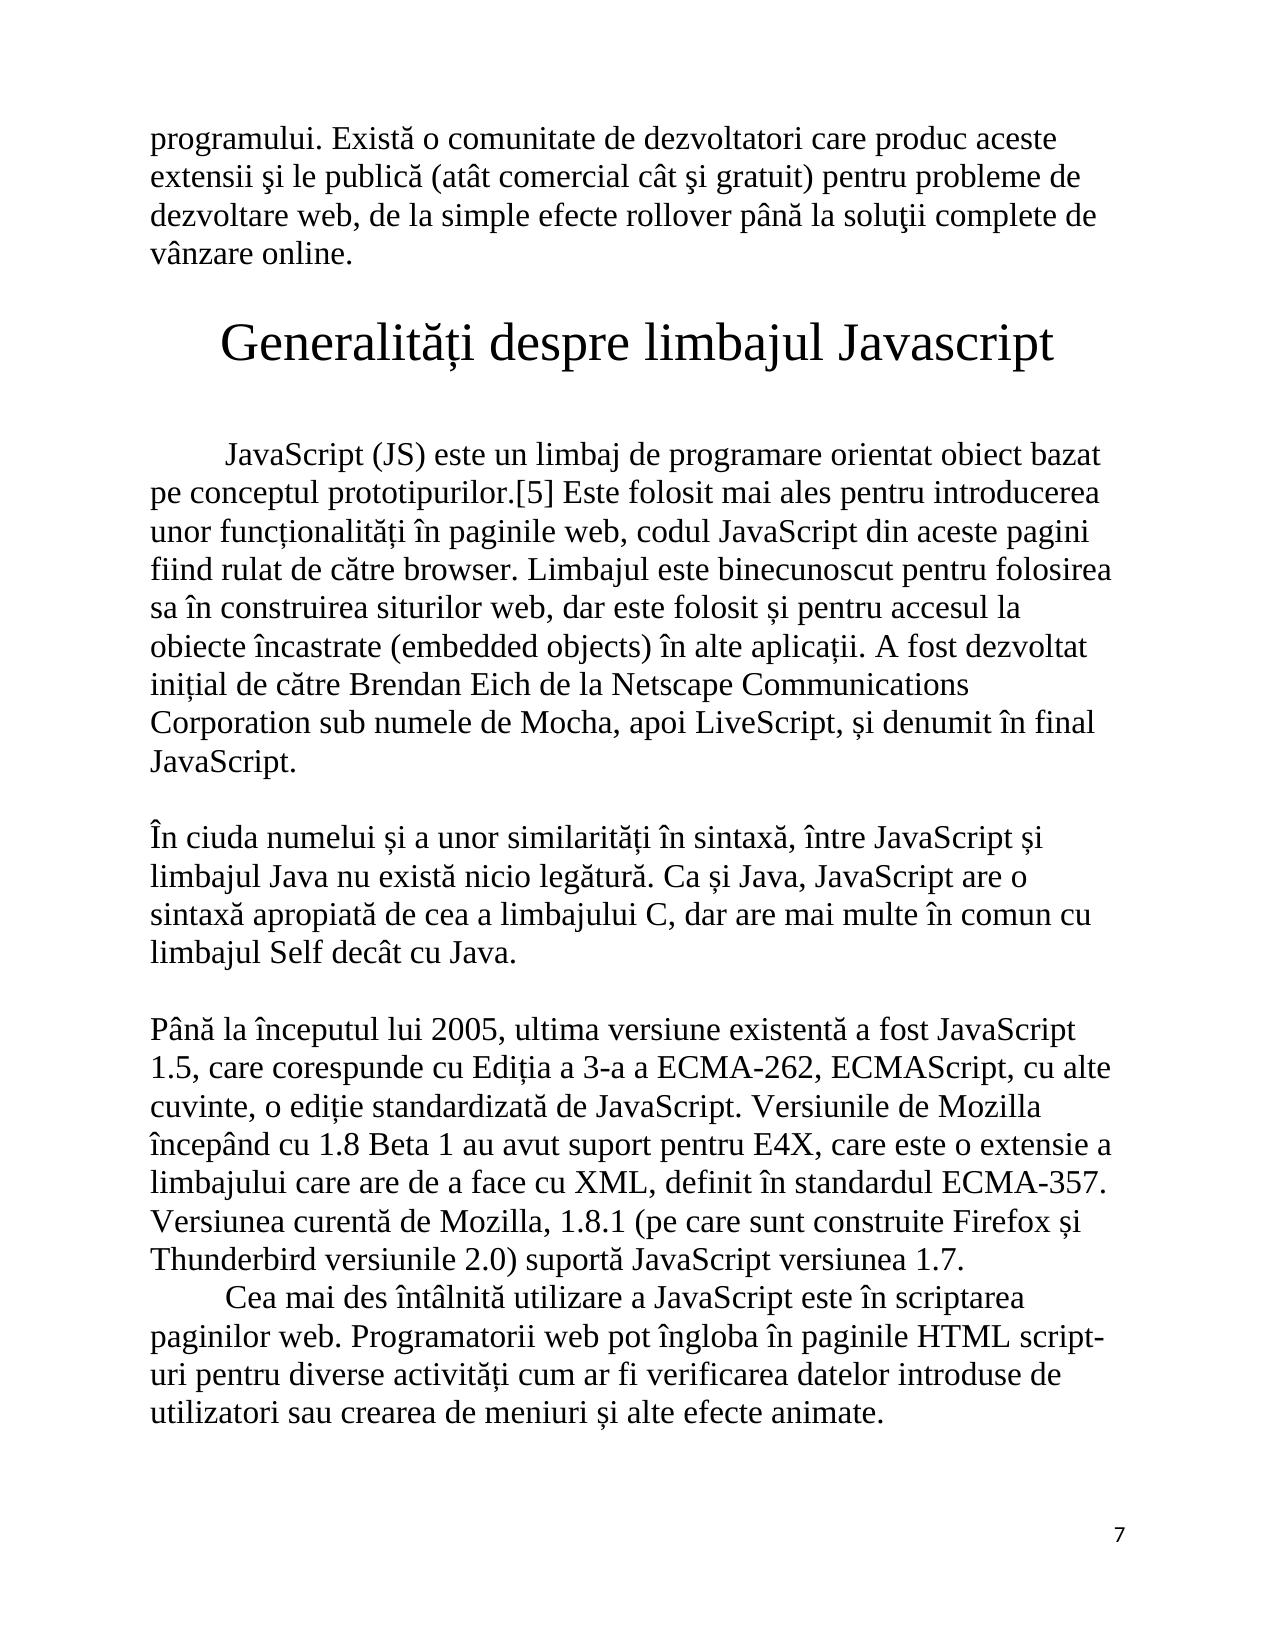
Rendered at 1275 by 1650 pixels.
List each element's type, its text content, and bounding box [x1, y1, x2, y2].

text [150, 118, 1125, 271]
text În ciuda numelui și a unor similarități în sintaxă, între JavaScript și limbajul Java nu există nicio legătură. Ca și Java, JavaScript are o sintaxă apropiată de cea a limbajului C, dar are mai multe în comun cu limbajul Self decât cu Java. [150, 818, 1125, 971]
text Generalități despre limbajul Javascript [150, 310, 1125, 372]
text Până la începutul lui 2005, ultima versiune existentă a fost JavaScript 1.5, care corespunde cu Ediția a 3-a a ECMA-262, ECMAScript, cu alte cuvinte, o ediție standardizată de JavaScript. Versiunile de Mozilla începând cu 1.8 Beta 1 au avut suport pentru E4X, care este o extensie a limbajului care are de a face cu XML, definit în standardul ECMA-357. Versiunea curentă de Mozilla, 1.8.1 (pe care sunt construite Firefox și Thunderbird versiunile 2.0) suportă JavaScript versiunea 1.7. [150, 1009, 1125, 1278]
text Cea mai des întâlnită utilizare a JavaScript este în scriptarea paginilor web. Programatorii web pot îngloba în paginile HTML script-uri pentru diverse activități cum ar fi verificarea datelor introduse de utilizatori sau crearea de meniuri și alte efecte animate. [150, 1278, 1125, 1431]
text JavaScript (JS) este un limbaj de programare orientat obiect bazat pe conceptul prototipurilor.[5] Este folosit mai ales pentru introducerea unor funcționalități în paginile web, codul JavaScript din aceste pagini fiind rulat de către browser. Limbajul este binecunoscut pentru folosirea sa în construirea siturilor web, dar este folosit și pentru accesul la obiecte încastrate (embedded objects) în alte aplicații. A fost dezvoltat inițial de către Brendan Eich de la Netscape Communications Corporation sub numele de Mocha, apoi LiveScript, și denumit în final JavaScript. [150, 434, 1125, 779]
